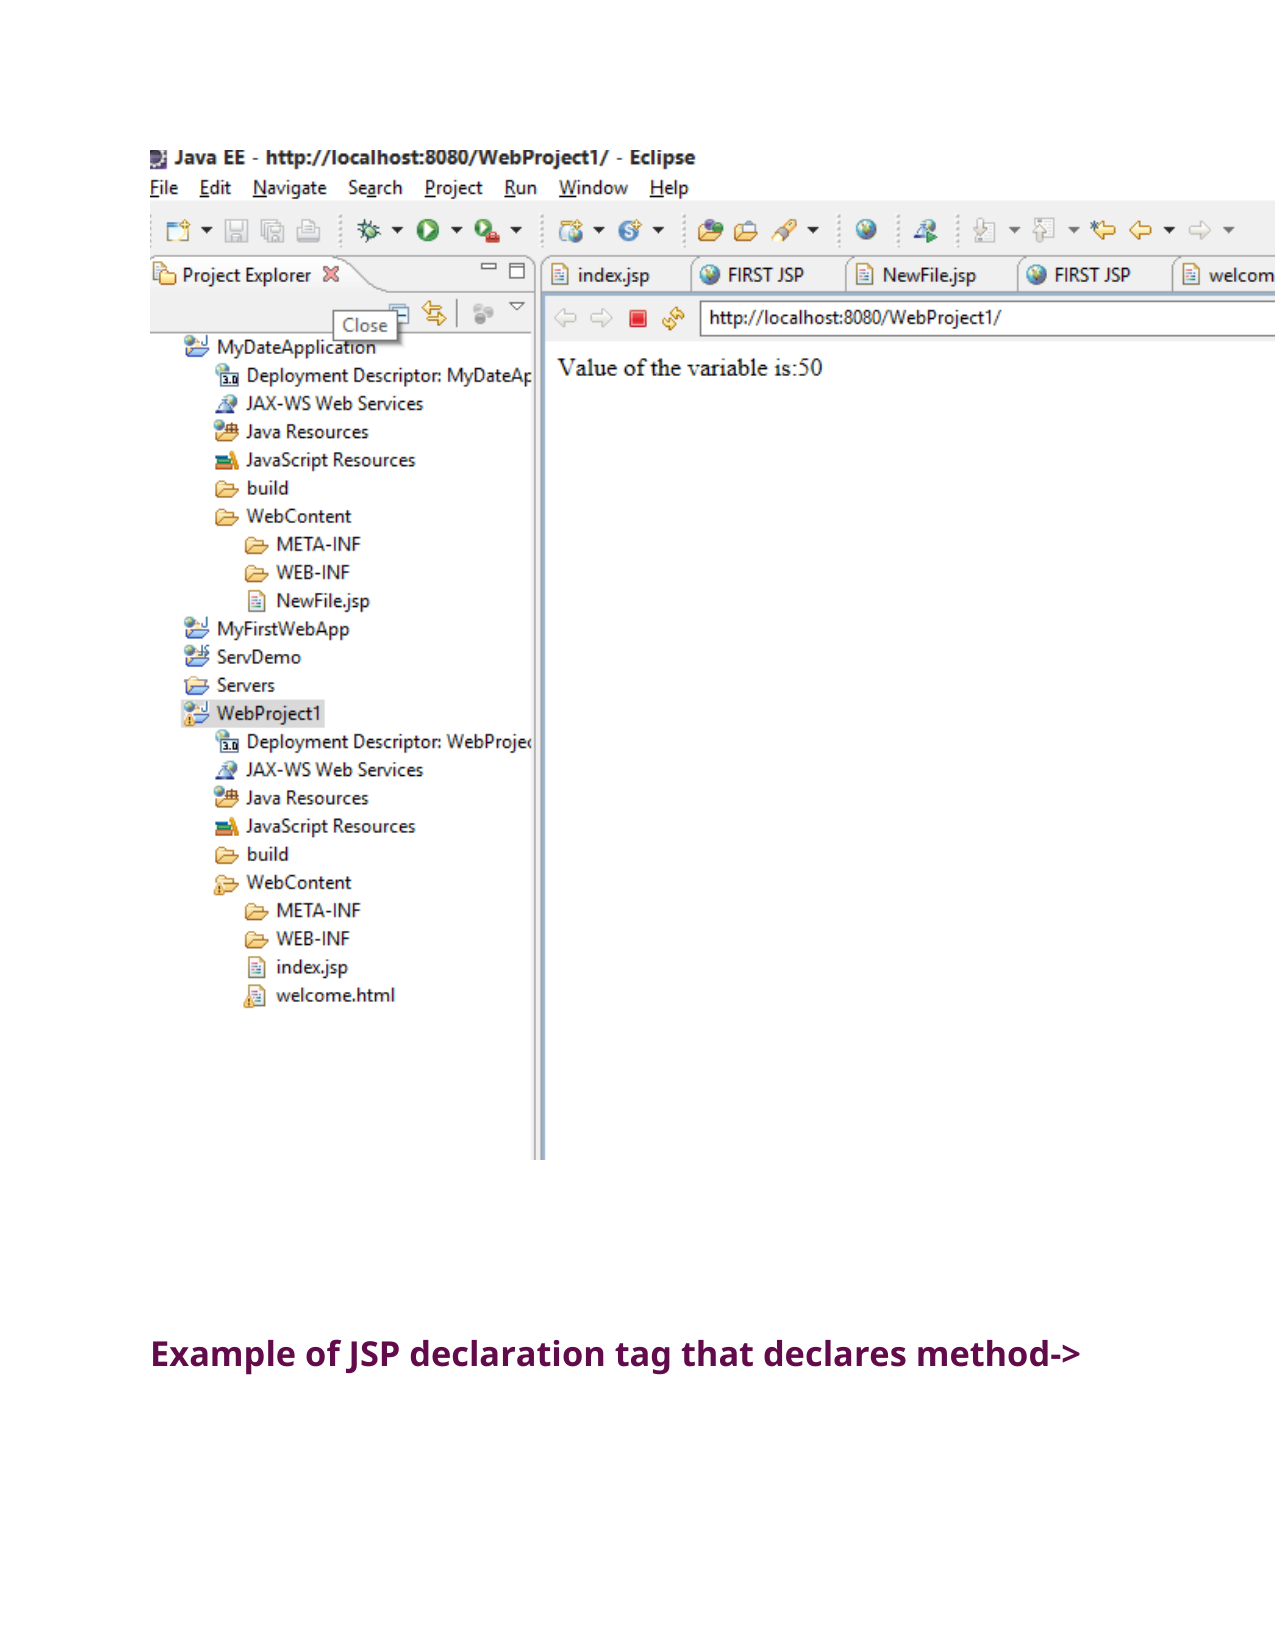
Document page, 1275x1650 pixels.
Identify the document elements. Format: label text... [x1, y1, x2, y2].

picture [150, 150, 1275, 1160]
subtitle Example of JSP declaration tag that declares method-> [150, 1330, 1125, 1377]
